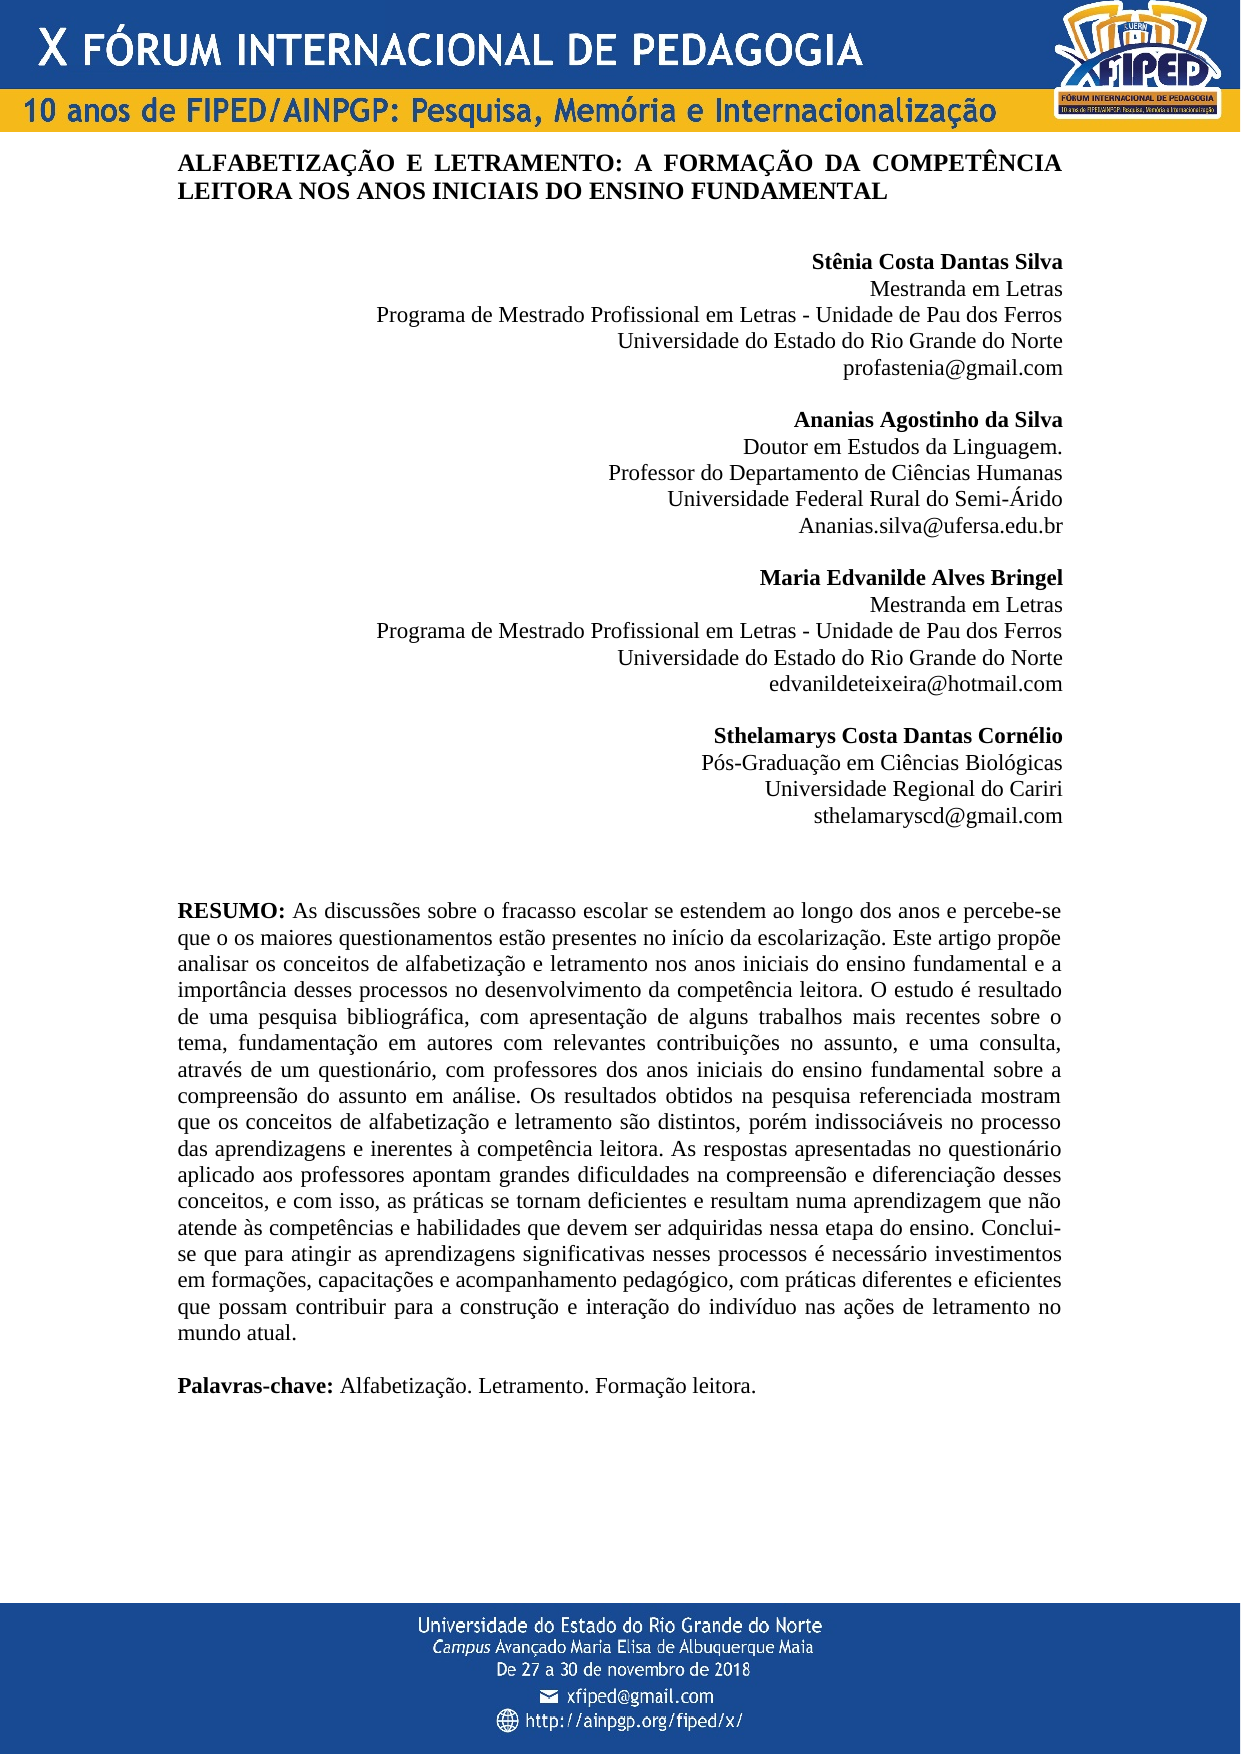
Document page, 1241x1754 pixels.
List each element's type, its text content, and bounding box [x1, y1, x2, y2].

text ALFABETIZAÇÃO E LETRAMENTO: A FORMAÇÃO DA COMPETÊNCIA LEITORA NOS ANOS INICIAIS DO ENSINO FUNDAMENTAL [177, 148, 1063, 205]
text Doutor em Estudos da Linguagem. [177, 433, 1063, 459]
text Programa de Mestrado Profissional em Letras - Unidade de Pau dos Ferros [177, 301, 1063, 327]
text Universidade Regional do Cariri [177, 775, 1063, 802]
text Universidade do Estado do Rio Grande do Norte [177, 643, 1063, 670]
text Universidade do Estado do Rio Grande do Norte [177, 327, 1063, 354]
text Stênia Costa Dantas Silva [177, 248, 1063, 274]
text Universidade Federal Rural do Semi-Árido [177, 485, 1063, 512]
text Mestranda em Letras [177, 274, 1063, 301]
text Ananias.silva@ufersa.edu.br [177, 512, 1063, 538]
text Palavras-chave: Alfabetização. Letramento. Formação leitora. [177, 1372, 1063, 1398]
text profastenia@gmail.com [177, 354, 1063, 380]
picture [0, 0, 1241, 132]
text edvanildeteixeira@hotmail.com [177, 670, 1063, 696]
text Mestranda em Letras [177, 591, 1063, 617]
text sthelamaryscd@gmail.com [177, 802, 1063, 828]
text Pós-Graduação em Ciências Biológicas [177, 749, 1063, 775]
text Professor do Departamento de Ciências Humanas [177, 459, 1063, 485]
text RESUMO: As discussões sobre o fracasso escolar se estendem ao longo dos anos e percebe-se que o os maiores questionamentos estão presentes no início da escolarização. Este artigo propõe analisar os conceitos de alfabetização e letramento nos anos iniciais do ensino fundamental e a importância desses processos no desenvolvimento da competência leitora. O estudo é resultado de uma pesquisa bibliográfica, com apresentação de alguns trabalhos mais recentes sobre o tema, fundamentação em autores com relevantes contribuições no assunto, e uma consulta, através de um questionário, com professores dos anos iniciais do ensino fundamental sobre a compreensão do assunto em análise. Os resultados obtidos na pesquisa referenciada mostram que os conceitos de alfabetização e letramento são distintos, porém indissociáveis no processo das aprendizagens e inerentes à competência leitora. As respostas apresentadas no questionário aplicado aos professores apontam grandes dificuldades na compreensão e diferenciação desses conceitos, e com isso, as práticas se tornam deficientes e resultam numa aprendizagem que não atende às competências e habilidades que devem ser adquiridas nessa etapa do ensino. Conclui-se que para atingir as aprendizagens significativas nesses processos é necessário investimentos em formações, capacitações e acompanhamento pedagógico, com práticas diferentes e eficientes que possam contribuir para a construção e interação do indivíduo nas ações de letramento no mundo atual. [177, 897, 1063, 1346]
text Maria Edvanilde Alves Bringel [177, 564, 1063, 591]
picture [0, 1603, 1241, 1754]
text Sthelamarys Costa Dantas Cornélio [177, 723, 1063, 749]
text Programa de Mestrado Profissional em Letras - Unidade de Pau dos Ferros [177, 617, 1063, 643]
text Ananias Agostinho da Silva [177, 406, 1063, 433]
